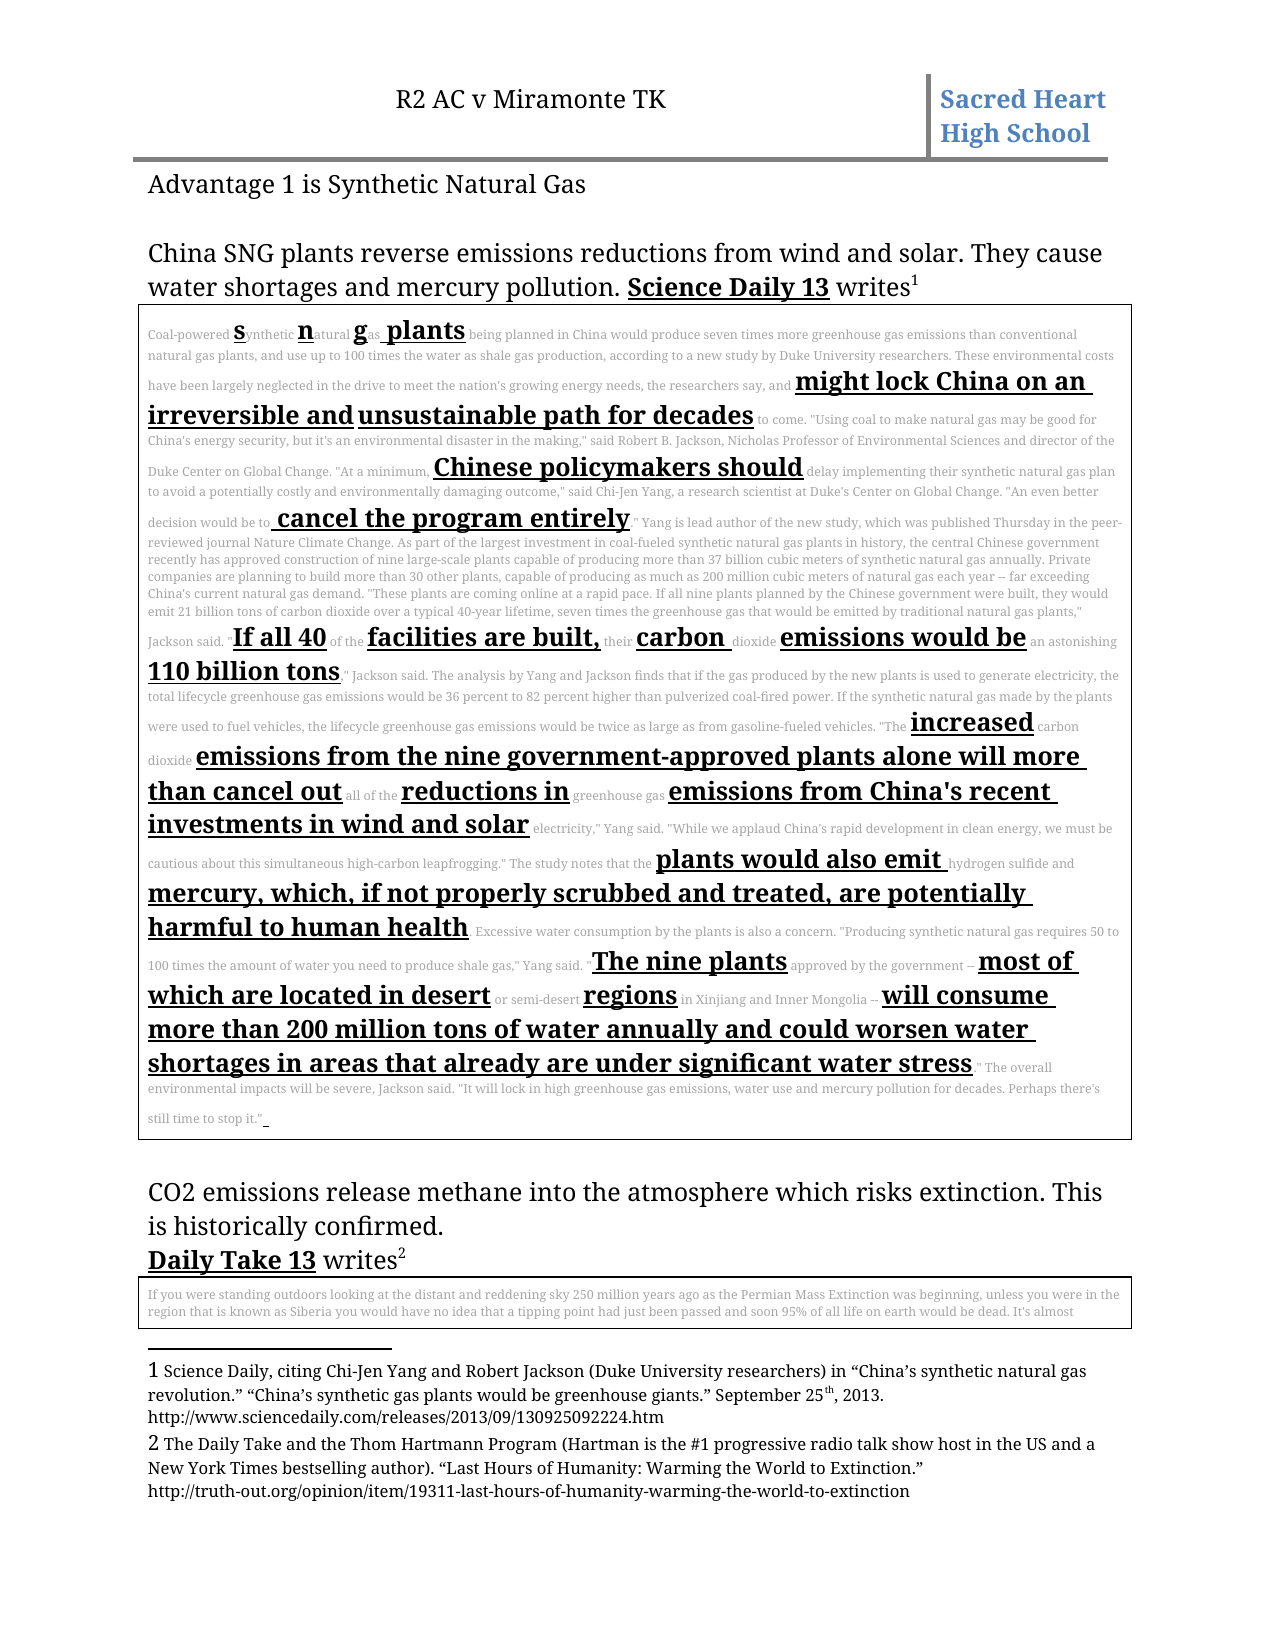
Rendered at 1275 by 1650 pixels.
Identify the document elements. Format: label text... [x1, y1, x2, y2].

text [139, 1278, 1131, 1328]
text CO2 emissions release methane into the atmosphere which risks extinction. This is historically confirmed. [148, 1174, 1122, 1242]
text China SNG plants reverse emissions reductions from wind and solar. They cause water shortages and mercury pollution. Science Daily 13 writes [148, 235, 1122, 303]
text Coal-powered synthetic natural gas plants being planned in China would produce seven times more greenhouse gas emissions than conventional natural gas plants, and use up to 100 times the water as shale gas production, according to a new study by Duke University researchers. These environmental costs have been largely neglected in the drive to meet the nation's growing energy needs, the researchers say, and might lock China on an irreversible and unsustainable path for decades to come. "Using coal to make natural gas may be good for China's energy security, but it's an environmental disaster in the making," said Robert B. Jackson, Nicholas Professor of Environmental Sciences and director of the Duke Center on Global Change. "At a minimum, Chinese policymakers should delay implementing their synthetic natural gas plan to avoid a potentially costly and environmentally damaging outcome," said Chi-Jen Yang, a research scientist at Duke's Center on Global Change. "An even better decision would be to cancel the program entirely." Yang is lead author of the new study, which was published Thursday in the peer-reviewed journal Nature Climate Change. As part of the largest investment in coal-fueled synthetic natural gas plants in history, the central Chinese government recently has approved construction of nine large-scale plants capable of producing more than 37 billion cubic meters of synthetic natural gas annually. Private companies are planning to build more than 30 other plants, capable of producing as much as 200 million cubic meters of natural gas each year -- far exceeding China's current natural gas demand. "These plants are coming online at a rapid pace. If all nine plants planned by the Chinese government were built, they would emit 21 billion tons of carbon dioxide over a typical 40-year lifetime, seven times the greenhouse gas that would be emitted by traditional natural gas plants," Jackson said. "If all 40 of the facilities are built, their carbon dioxide emissions would be an astonishing 110 billion tons," Jackson said. The analysis by Yang and Jackson finds that if the gas produced by the new plants is used to generate electricity, the total lifecycle greenhouse gas emissions would be 36 percent to 82 percent higher than pulverized coal-fired power. If the synthetic natural gas made by the plants were used to fuel vehicles, the lifecycle greenhouse gas emissions would be twice as large as from gasoline-fueled vehicles. "The increased carbon dioxide emissions from the nine government-approved plants alone will more than cancel out all of the reductions in greenhouse gas emissions from China's recent investments in wind and solar electricity," Yang said. "While we applaud China's rapid development in clean energy, we must be cautious about this simultaneous high-carbon leapfrogging." The study notes that the plants would also emit hydrogen sulfide and mercury, which, if not properly scrubbed and treated, are potentially harmful to human health. Excessive water consumption by the plants is also a concern. "Producing synthetic natural gas requires 50 to 100 times the amount of water you need to produce shale gas," Yang said. "The nine plants approved by the government -- most of which are located in desert or semi-desert regions in Xinjiang and Inner Mongolia -- will consume more than 200 million tons of water annually and could worsen water shortages in areas that already are under significant water stress." The overall environmental impacts will be severe, Jackson said. "It will lock in high greenhouse gas emissions, water use and mercury pollution for decades. Perhaps there's still time to stop it." [139, 305, 1131, 1139]
text Daily Take 13 writes [148, 1242, 1122, 1276]
subtitle Advantage 1 is Synthetic Natural Gas [148, 167, 1122, 201]
